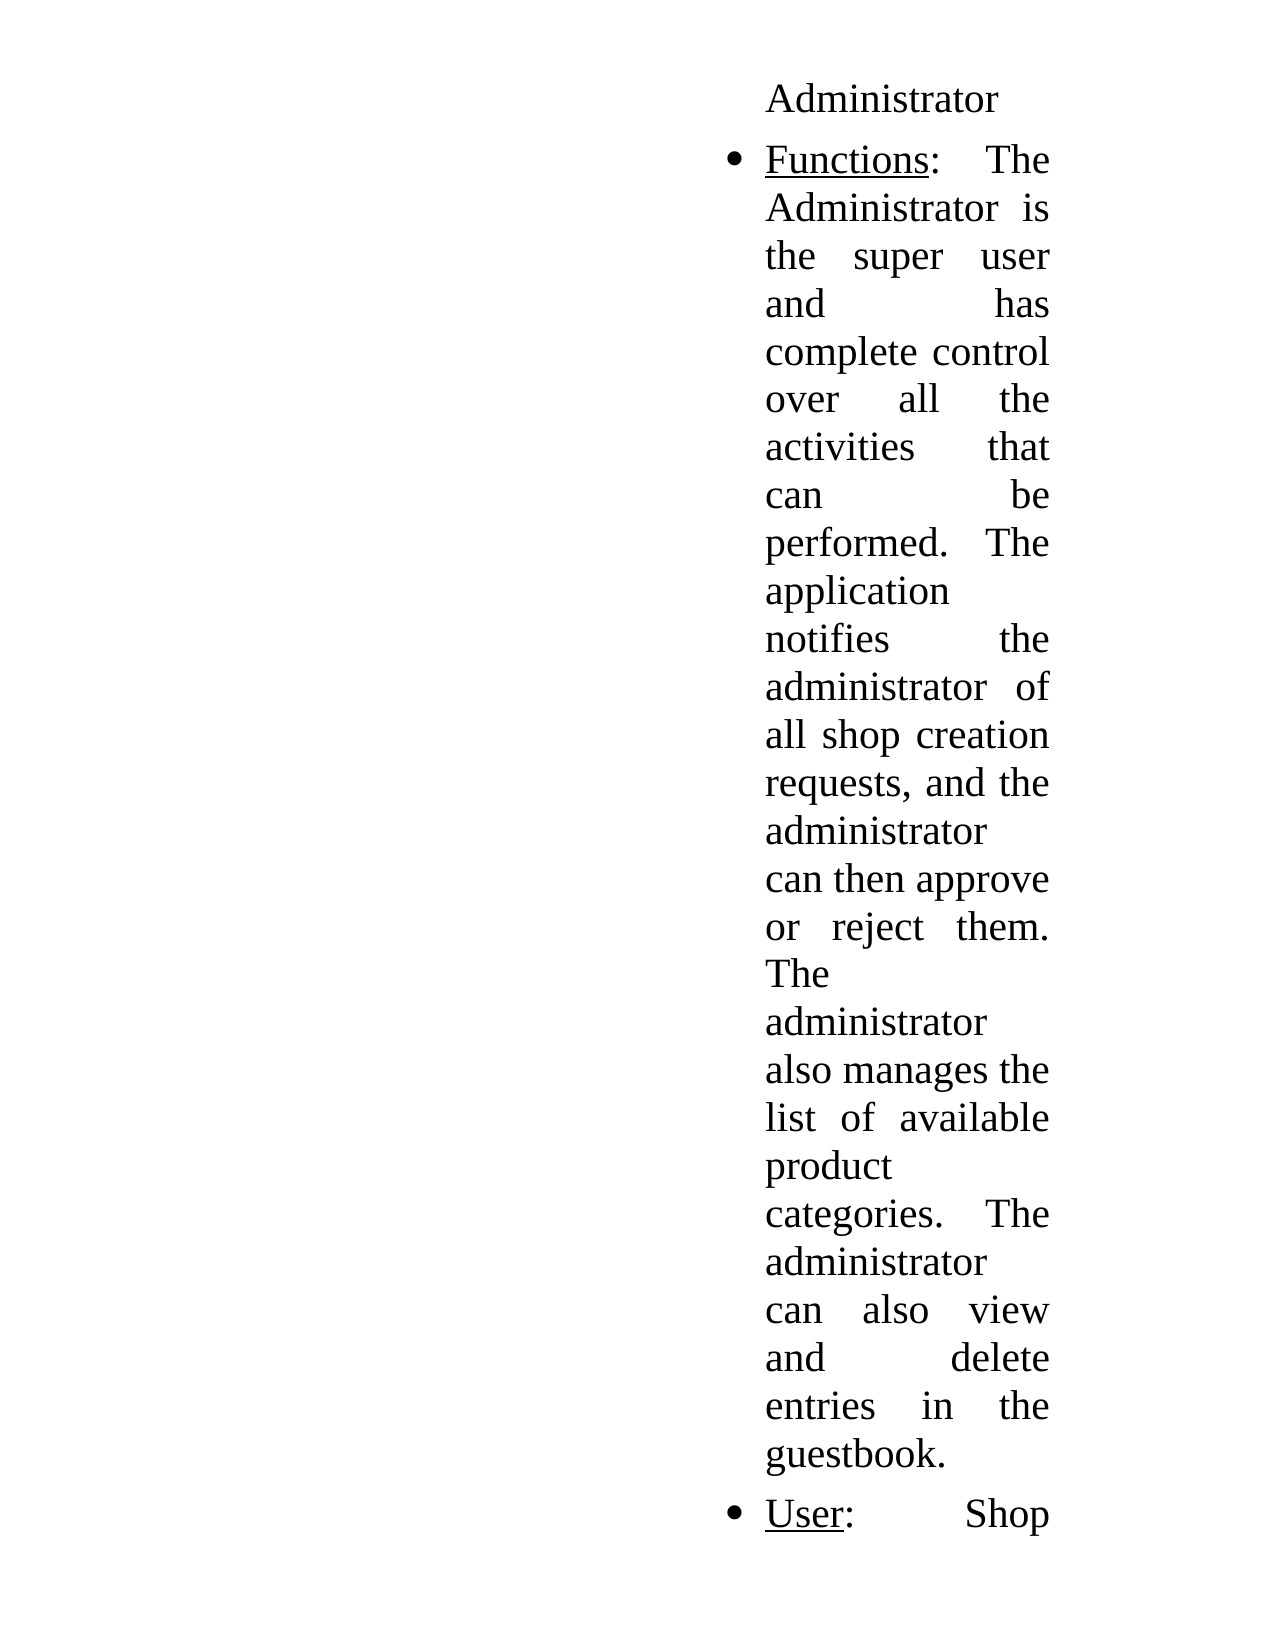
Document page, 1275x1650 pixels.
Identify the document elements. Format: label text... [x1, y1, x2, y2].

text User: Shop Owner [727, 1488, 1050, 1537]
text Functions: The Administrator is the super user and has complete control over all the activities that can be performed. The application notifies the administrator of all shop creation requests, and the administrator can then approve or reject them. The administrator also manages the list of available product categories. The administrator can also view and delete entries in the guestbook. [727, 134, 1050, 1476]
text User: Administrator [727, 74, 1050, 122]
